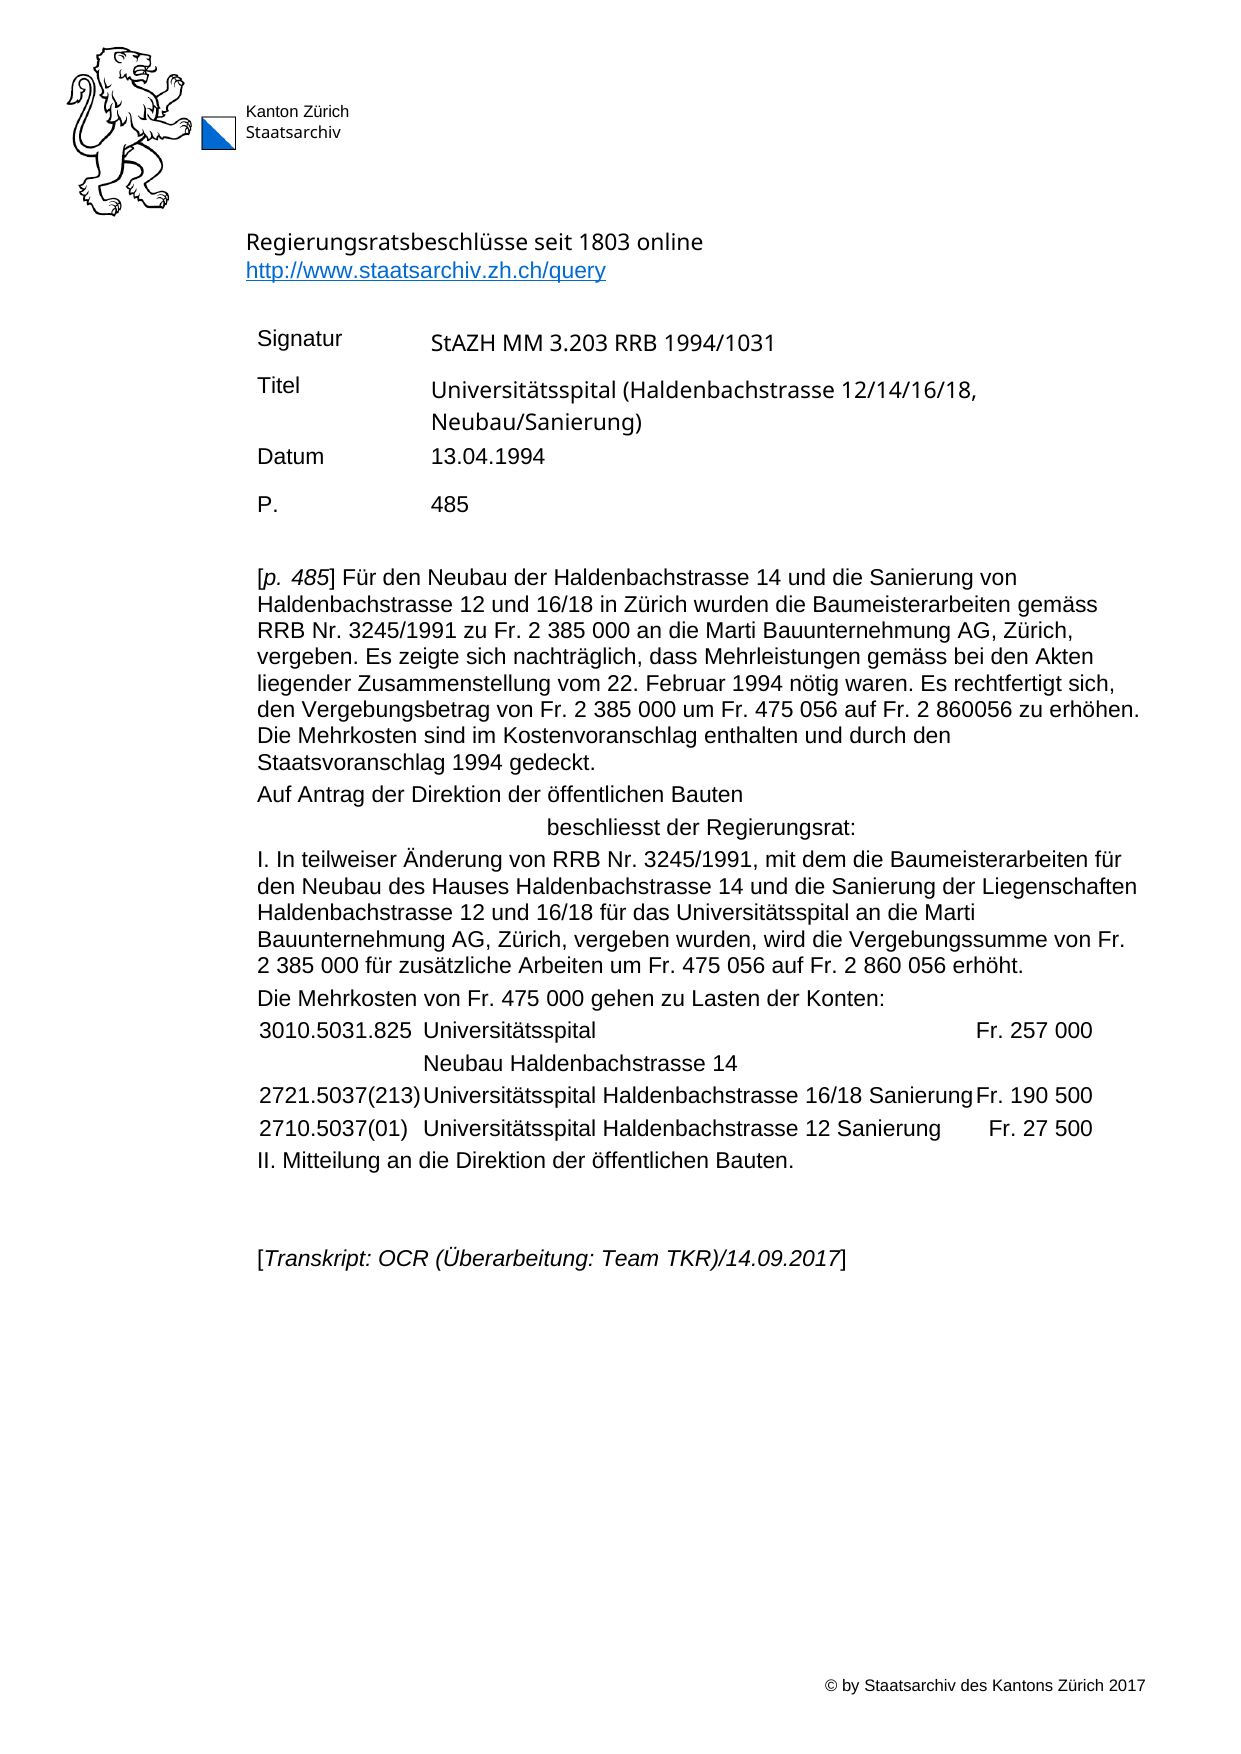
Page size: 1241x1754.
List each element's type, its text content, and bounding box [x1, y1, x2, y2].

table_cell Fr. 27 500 [974, 1109, 1094, 1141]
table_cell Fr. 190 500 [974, 1076, 1094, 1109]
text [Transkript: OCR (Überarbeitung: Team TKR)/14.09.2017] [257, 1245, 1146, 1272]
table_header 3010.5031.825 [258, 1011, 422, 1076]
text II. Mitteilung an die Direktion der öffentlichen Bauten. [257, 1147, 1146, 1174]
table_cell 2710.5037(01) [258, 1109, 422, 1141]
text I. In teilweiser Änderung von RRB Nr. 3245/1991, mit dem die Baumeisterarbeiten für den Neubau des Hauses Haldenbachstrasse 14 und die Sanierung der Liegenschaften Haldenbachstrasse 12 und 16/18 für das Universitätsspital an die Marti Bauunternehmung AG, Zürich, vergeben wurden, wird die Vergebungssumme von Fr. 2 385 000 für zusätzliche Arbeiten um Fr. 475 056 auf Fr. 2 860 056 erhöht. [257, 846, 1146, 978]
text [p. 485] Für den Neubau der Haldenbachstrasse 14 und die Sanierung von Haldenbachstrasse 12 und 16/18 in Zürich wurden die Baumeisterarbeiten gemäss RRB Nr. 3245/1991 zu Fr. 2 385 000 an die Marti Bauunternehmung AG, Zürich, vergeben. Es zeigte sich nachträglich, dass Mehrleistungen gemäss bei den Akten liegender Zusammenstellung vom 22. Februar 1994 nötig waren. Es rechtfertigt sich, den Vergebungsbetrag von Fr. 2 385 000 um Fr. 475 056 auf Fr. 2 860056 zu erhöhen. Die Mehrkosten sind im Kostenvoranschlag enthalten und durch den Staatsvoranschlag 1994 gedeckt. [257, 564, 1146, 775]
text beschliesst der Regierungsrat: [257, 814, 1146, 840]
table_cell Universitätsspital (Haldenbachstrasse 12/14/16/18, Neubau/Sanierung) [419, 366, 1119, 437]
table_cell P. [246, 484, 419, 532]
table_cell 485 [419, 484, 1119, 532]
table_cell 13.04.1994 [419, 437, 1119, 484]
picture [59, 44, 196, 222]
table_header Fr. 257 000 [974, 1011, 1094, 1076]
table_cell 2721.5037(213) [258, 1076, 422, 1109]
table_header Universitätsspital Neubau Haldenbachstrasse 14 [422, 1011, 974, 1076]
table_cell Titel [246, 366, 419, 437]
table_cell Datum [246, 437, 419, 484]
text Auf Antrag der Direktion der öffentlichen Bauten [257, 781, 1146, 808]
table_header Signatur [246, 319, 419, 366]
table_cell Universitätsspital Haldenbachstrasse 16/18 Sanierung [422, 1076, 974, 1109]
text Die Mehrkosten von Fr. 475 000 gehen zu Lasten der Konten: [257, 984, 1146, 1011]
table_header StAZH MM 3.203 RRB 1994/1031 [419, 319, 1119, 366]
picture [200, 115, 237, 151]
table_cell Universitätsspital Haldenbachstrasse 12 Sanierung [422, 1109, 974, 1141]
